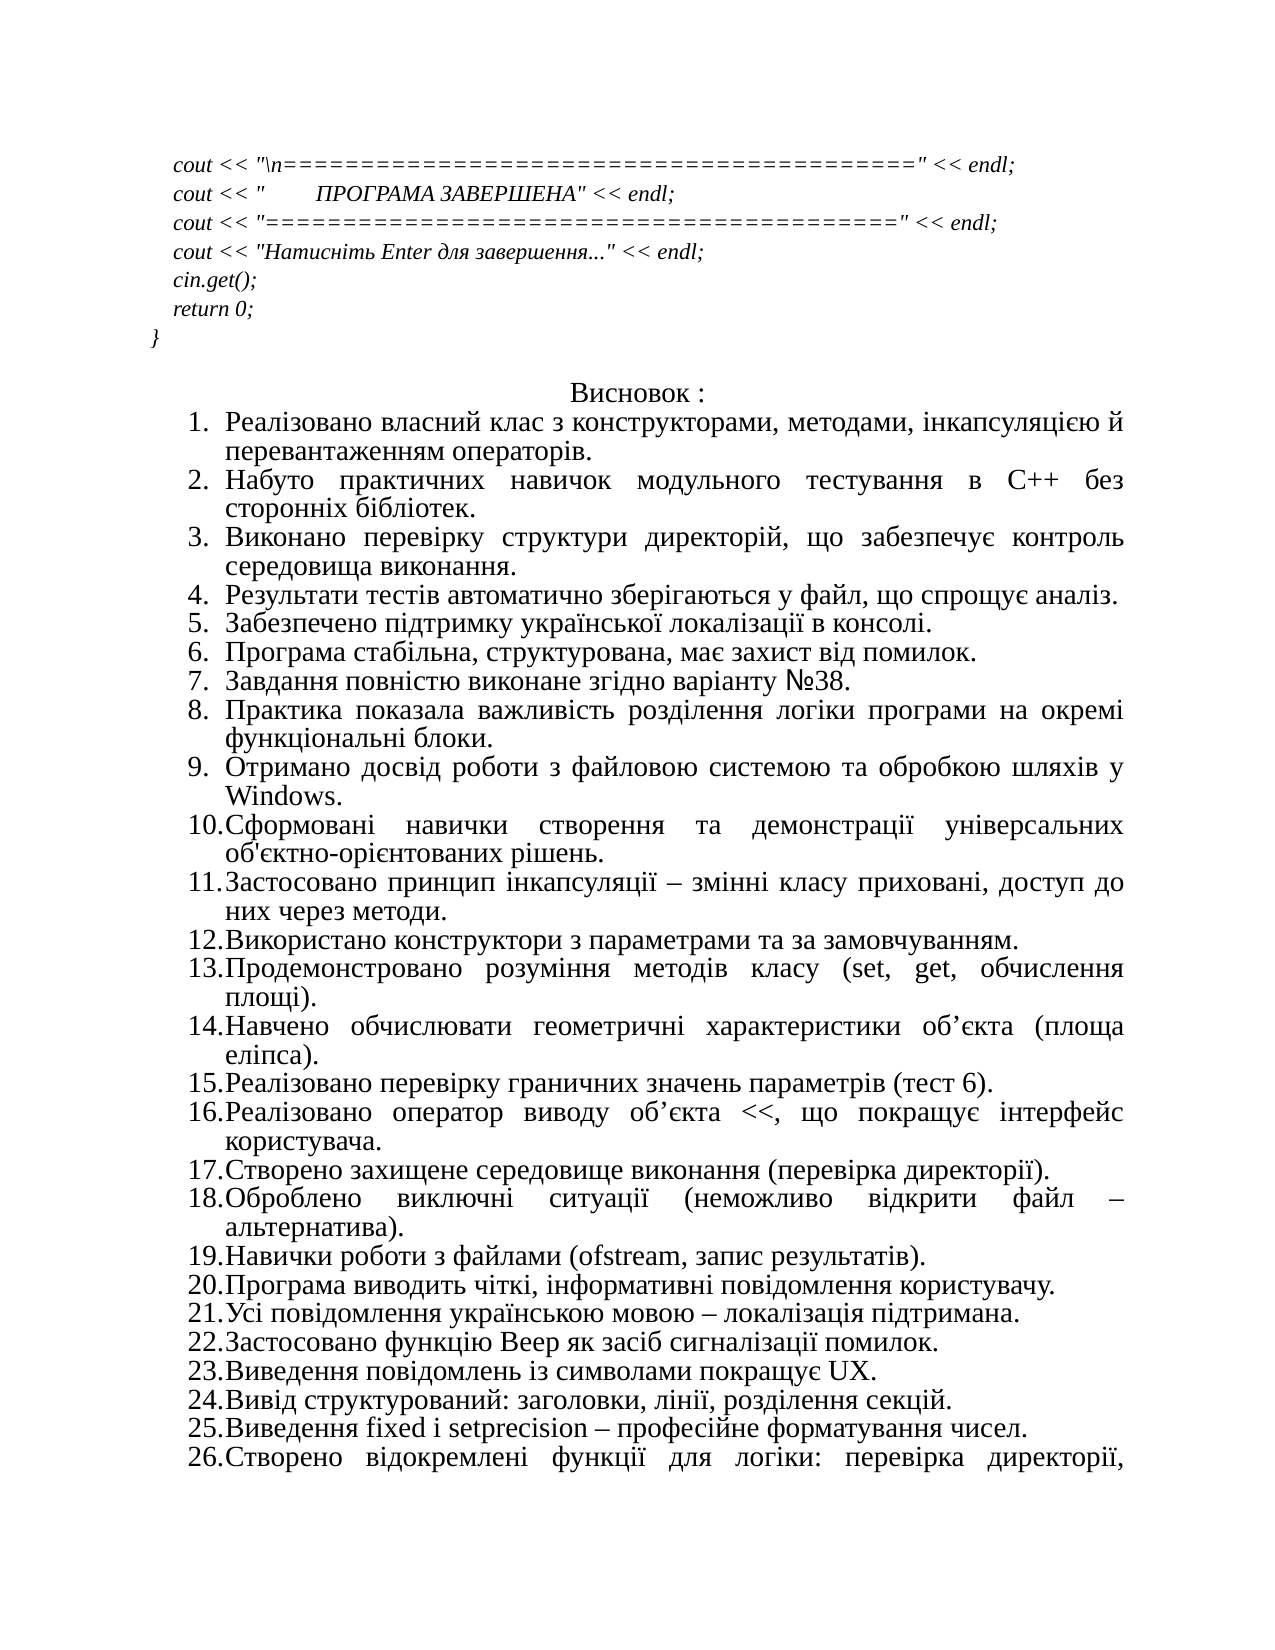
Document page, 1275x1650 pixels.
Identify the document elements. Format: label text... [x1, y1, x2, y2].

list Результати тестів автоматично зберігаються у файл, що спрощує аналіз. [187, 581, 1125, 610]
list Продемонстровано розуміння методів класу (set, get, обчислення площі). [187, 955, 1125, 1012]
list Набуто практичних навичок модульного тестування в C++ без сторонніх бібліотек. [187, 466, 1125, 524]
text cout << "Натисніть Enter для завершення..." << endl; [150, 236, 1125, 265]
list Сформовані навички створення та демонстрації універсальних об'єктно-орієнтованих рішень. [187, 811, 1125, 869]
list Оброблено виключні ситуації (неможливо відкрити файл – альтернатива). [187, 1185, 1125, 1242]
list Використано конструктори з параметрами та за замовчуванням. [187, 926, 1125, 955]
text Висновок : [150, 380, 1125, 409]
list Завдання повністю виконане згідно варіанту №38. [187, 667, 1125, 696]
text cout << " ПРОГРАМА ЗАВЕРШЕНА" << endl; [150, 179, 1125, 207]
text } [150, 322, 1125, 351]
list Створено захищене середовище виконання (перевірка директорії). [187, 1156, 1125, 1185]
list Усі повідомлення українською мовою – локалізація підтримана. [187, 1300, 1125, 1329]
list Реалізовано оператор виводу об’єкта <<, що покращує інтерфейс користувача. [187, 1099, 1125, 1156]
list Реалізовано власний клас з конструкторами, методами, інкапсуляцією й перевантаженням операторів. [187, 409, 1125, 466]
list Застосовано функцію Beep як засіб сигналізації помилок. [187, 1329, 1125, 1357]
list Реалізовано перевірку граничних значень параметрів (тест 6). [187, 1070, 1125, 1099]
list Застосовано принцип інкапсуляції – змінні класу приховані, доступ до них через методи. [187, 869, 1125, 926]
list Навчено обчислювати геометричні характеристики об’єкта (площа еліпса). [187, 1012, 1125, 1070]
list Отримано досвід роботи з файловою системою та обробкою шляхів у Windows. [187, 754, 1125, 811]
list Програма стабільна, структурована, має захист від помилок. [187, 639, 1125, 667]
text cin.get(); [150, 265, 1125, 294]
list Навички роботи з файлами (ofstream, запис результатів). [187, 1242, 1125, 1271]
text cout << "\n=========================================" << endl; [150, 150, 1125, 179]
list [187, 1444, 1125, 1472]
list Вивід структурований: заголовки, лінії, розділення секцій. [187, 1386, 1125, 1415]
text cout << "=========================================" << endl; [150, 207, 1125, 236]
list Виконано перевірку структури директорій, що забезпечує контроль середовища виконання. [187, 524, 1125, 581]
list Виведення fixed і setprecision – професійне форматування чисел. [187, 1415, 1125, 1444]
list Виведення повідомлень із символами покращує UX. [187, 1357, 1125, 1386]
list Забезпечено підтримку української локалізації в консолі. [187, 610, 1125, 639]
list Практика показала важливість розділення логіки програми на окремі функціональні блоки. [187, 696, 1125, 754]
text return 0; [150, 294, 1125, 322]
list Програма виводить чіткі, інформативні повідомлення користувачу. [187, 1271, 1125, 1300]
